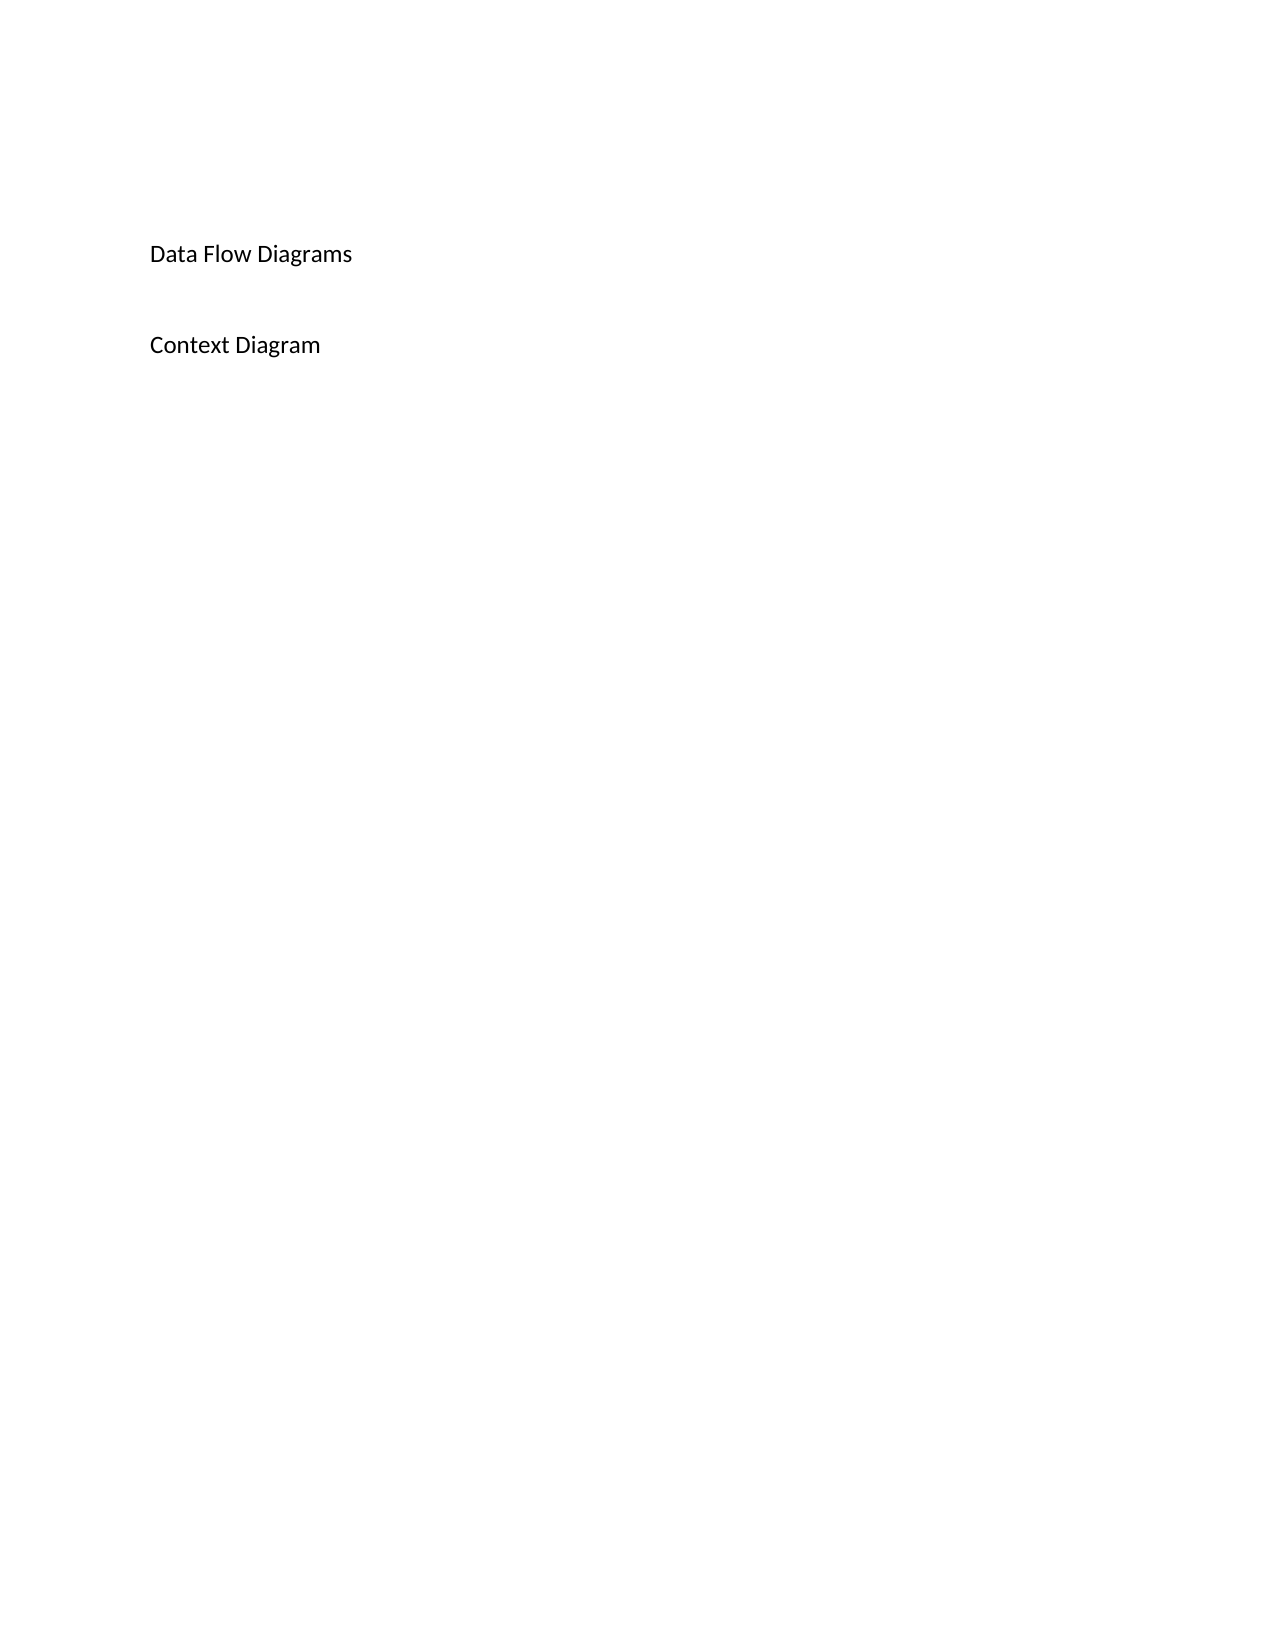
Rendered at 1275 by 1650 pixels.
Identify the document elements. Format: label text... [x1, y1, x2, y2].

text Data Flow Diagrams [150, 238, 1125, 268]
text Context Diagram [150, 329, 1125, 360]
